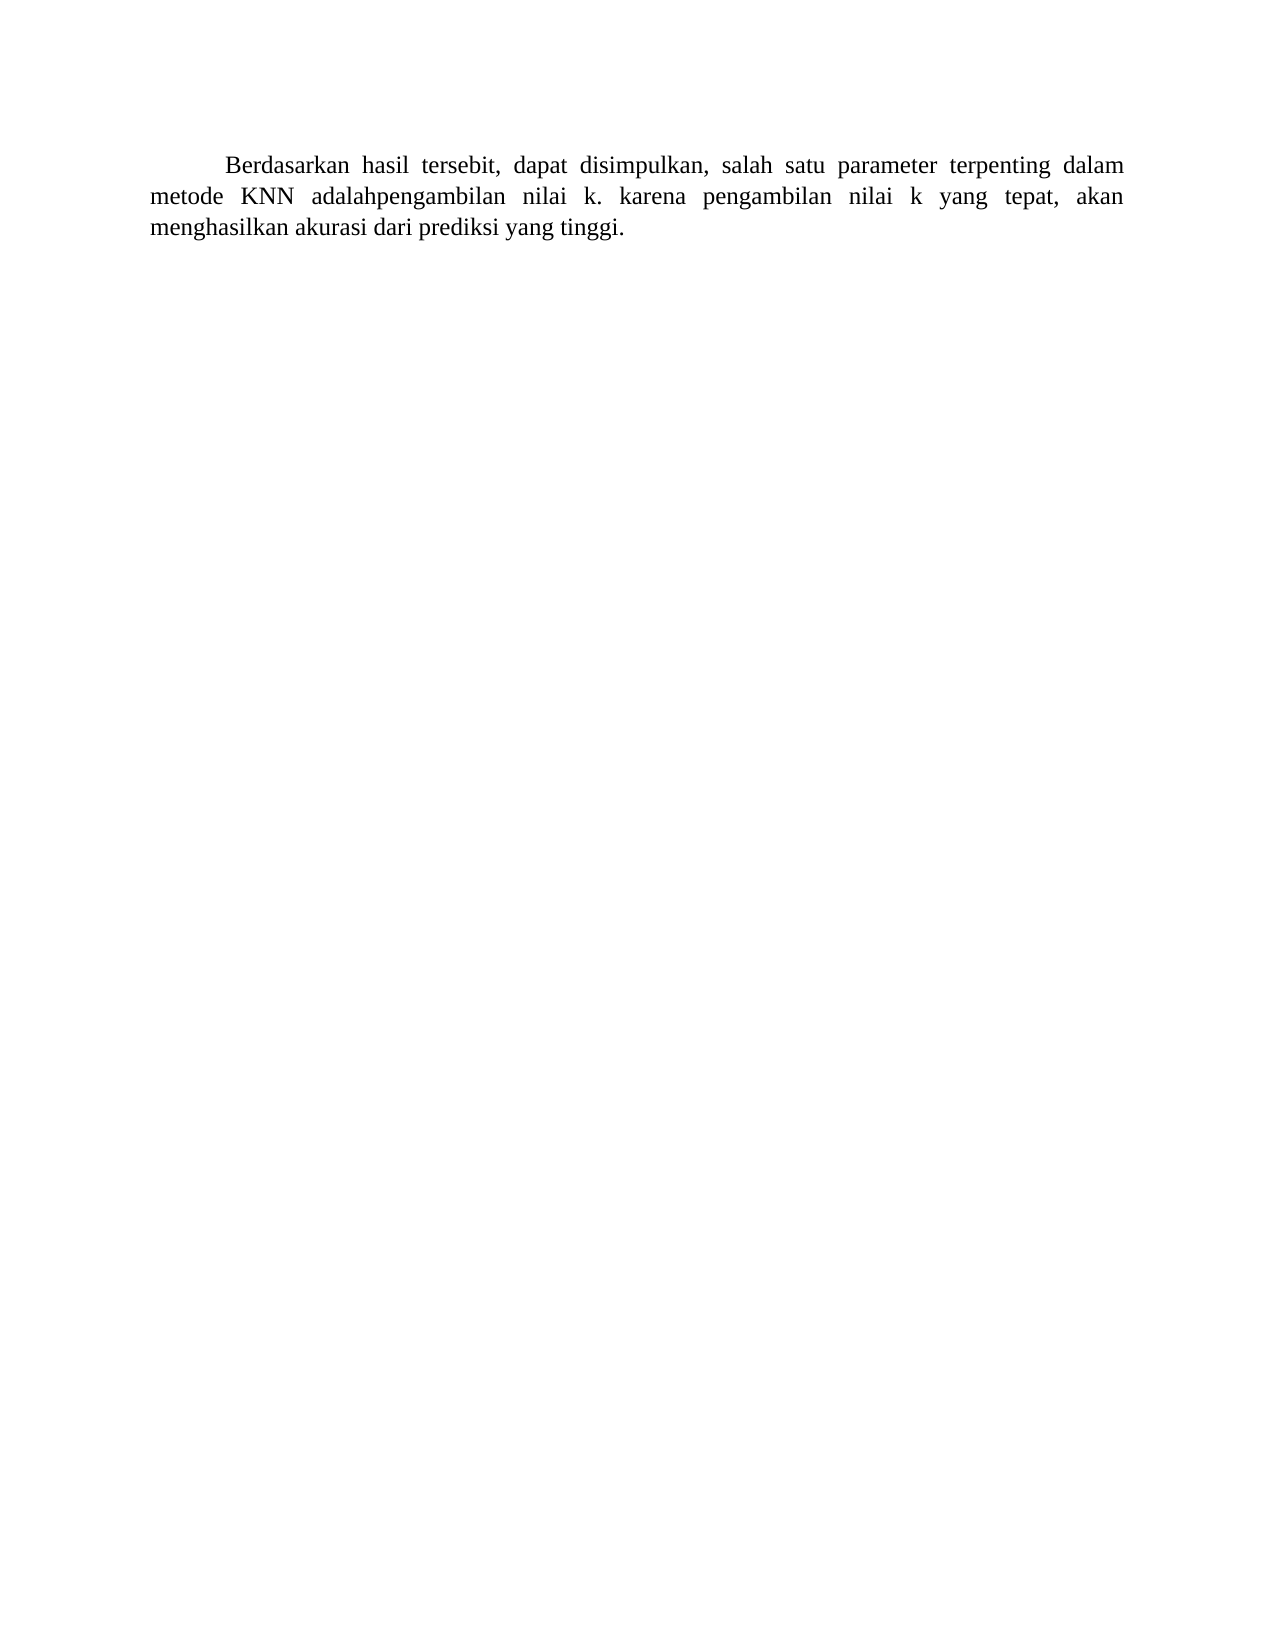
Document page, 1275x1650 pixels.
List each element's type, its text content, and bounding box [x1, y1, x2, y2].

text Berdasarkan hasil tersebit, dapat disimpulkan, salah satu parameter terpenting dalam metode KNN adalahpengambilan nilai k. karena pengambilan nilai k yang tepat, akan menghasilkan akurasi dari prediksi yang tinggi. [150, 150, 1125, 241]
